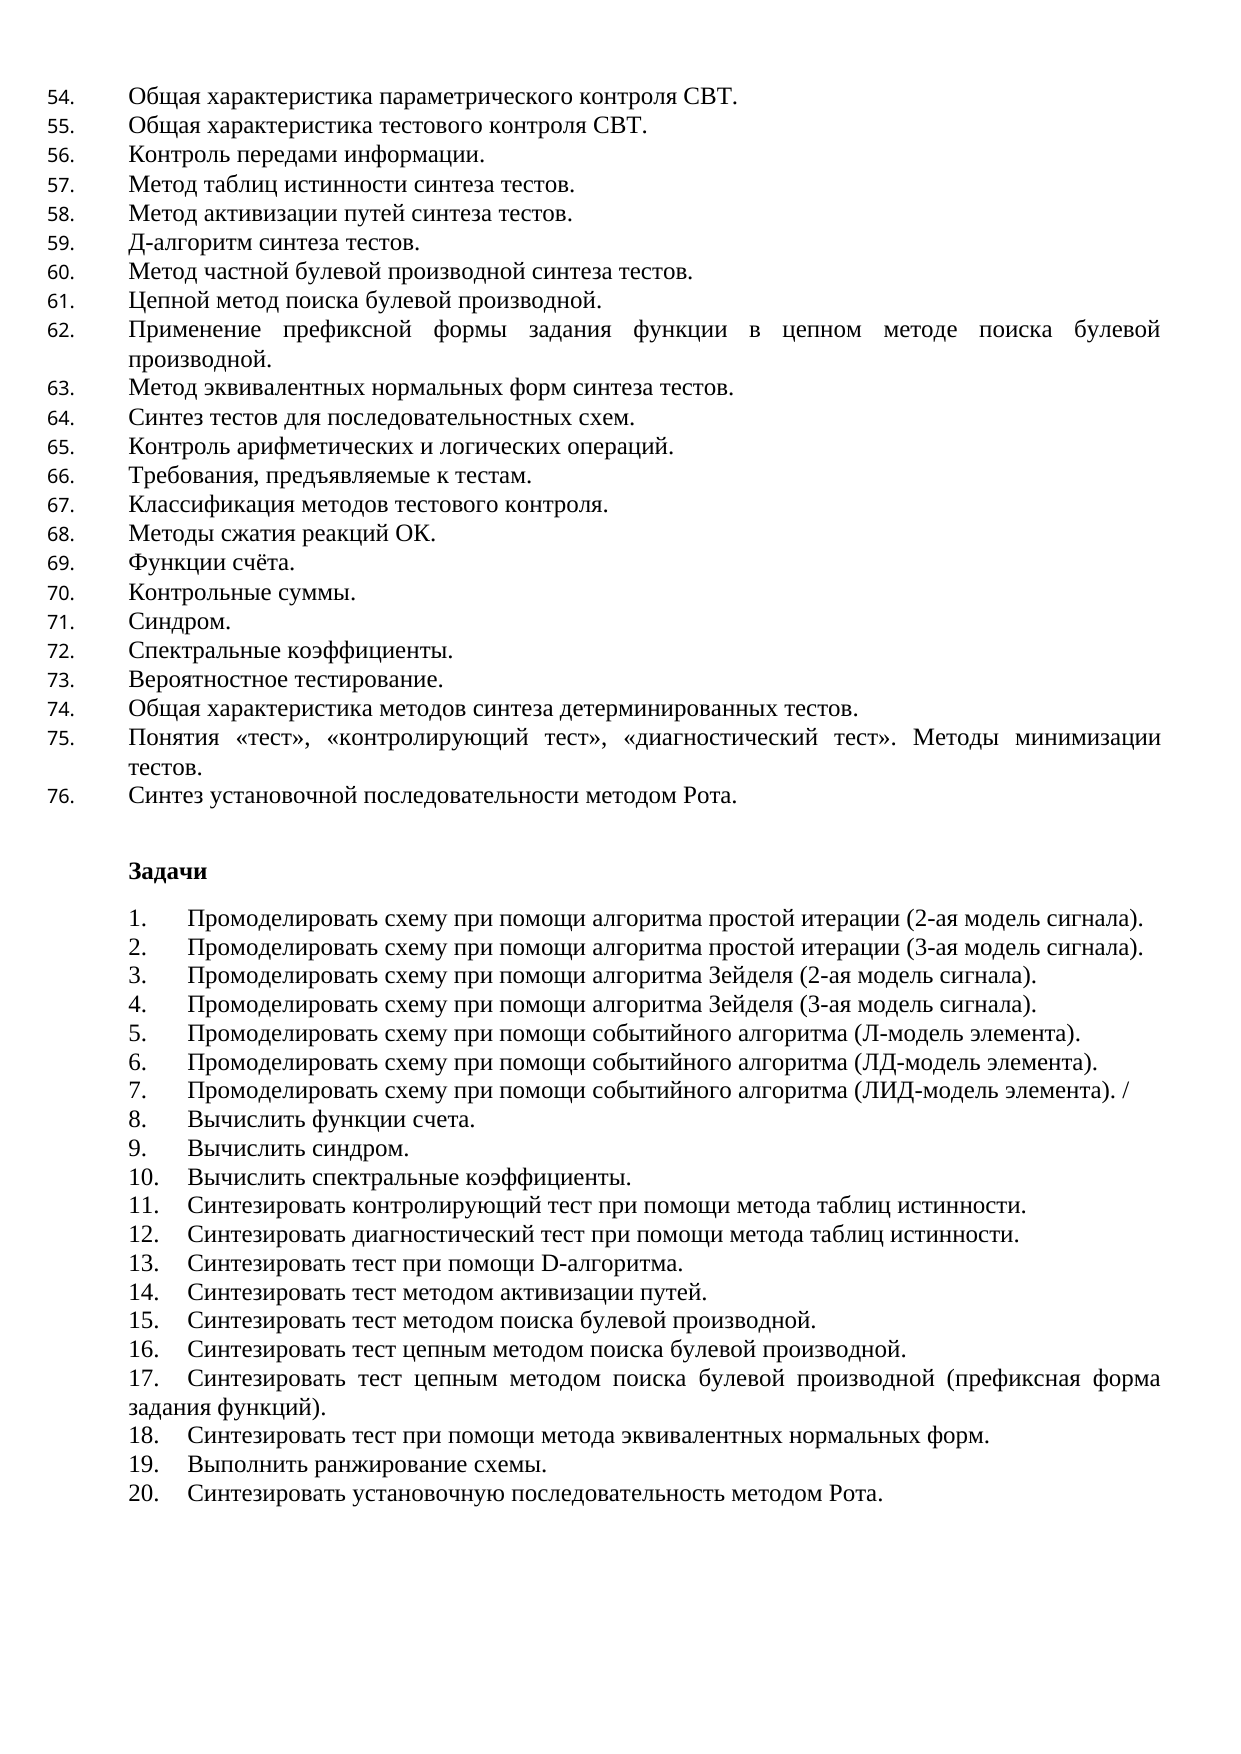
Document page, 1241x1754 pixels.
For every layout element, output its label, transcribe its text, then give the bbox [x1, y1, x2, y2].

list Промоделировать схему при помощи алгоритма Зейделя (2-ая модель сигнала). [128, 960, 1162, 989]
list Синтезировать тест при помощи метода эквивалентных нормальных форм. [128, 1420, 1162, 1449]
list Вычислить синдром. [128, 1133, 1162, 1162]
list Требования, предъявляемые к тестам. [47, 460, 1162, 489]
list Метод таблиц истинности синтеза тестов. [47, 169, 1162, 198]
list Общая характеристика параметрического контроля СВТ. [47, 81, 1162, 110]
list Метод частной булевой производной синтеза тестов. [47, 256, 1162, 285]
list Вычислить спектральные коэффициенты. [128, 1162, 1162, 1190]
list Вычислить функции счета. [128, 1104, 1162, 1133]
list Функции счёта. [47, 547, 1162, 577]
list Синтезировать установочную последовательность методом Рота. [128, 1478, 1162, 1507]
list Вероятностное тестирование. [47, 664, 1162, 693]
list Промоделировать схему при помощи алгоритма Зейделя (3-ая модель сигнала). [128, 989, 1162, 1018]
list Д-алгоритм синтеза тестов. [47, 227, 1162, 256]
list Синтезировать тест цепным методом поиска булевой производной. [128, 1334, 1162, 1363]
list Общая характеристика методов синтеза детерминированных тестов. [47, 693, 1162, 722]
list Синтезировать тест методом активизации путей. [128, 1277, 1162, 1305]
text Задачи [128, 856, 1162, 885]
list Синтезировать контролирующий тест при помощи метода таблиц истинности. [128, 1190, 1162, 1219]
list Синтезировать тест цепным методом поиска булевой производной (префиксная форма задания функций). [128, 1363, 1162, 1420]
list Методы сжатия реакций ОК. [47, 518, 1162, 547]
list Синтез установочной последовательности методом Рота. [47, 780, 1162, 809]
list Понятия «тест», «контролирующий тест», «диагностический тест». Методы минимизации тестов. [47, 722, 1162, 780]
list Синтез тестов для последовательностных схем. [47, 402, 1162, 431]
list Классификация методов тестового контроля. [47, 489, 1162, 518]
list Синтезировать диагностический тест при помощи метода таблиц истинности. [128, 1219, 1162, 1248]
list Промоделировать схему при помощи событийного алгоритма (Л-модель элемента). [128, 1018, 1162, 1047]
list Выполнить ранжирование схемы. [128, 1449, 1162, 1478]
list Промоделировать схему при помощи алгоритма простой итерации (2-ая модель сигнала). [128, 903, 1162, 932]
list Синтезировать тест методом поиска булевой производной. [128, 1305, 1162, 1334]
list Контроль арифметических и логических операций. [47, 431, 1162, 460]
list Синдром. [47, 606, 1162, 635]
list Промоделировать схему при помощи событийного алгоритма (ЛИД-модель элемента). / [128, 1075, 1162, 1104]
list Общая характеристика тестового контроля СВТ. [47, 110, 1162, 139]
list Промоделировать схему при помощи алгоритма простой итерации (3-ая модель сигнала). [128, 932, 1162, 960]
list Контроль передами информации. [47, 139, 1162, 169]
list Метод эквивалентных нормальных форм синтеза тестов. [47, 372, 1162, 402]
list Применение префиксной формы задания функции в цепном методе поиска булевой производной. [47, 314, 1162, 372]
list Синтезировать тест при помощи D-алгоритма. [128, 1248, 1162, 1277]
list Спектральные коэффициенты. [47, 635, 1162, 664]
list Метод активизации путей синтеза тестов. [47, 198, 1162, 227]
list Контрольные суммы. [47, 577, 1162, 606]
list Цепной метод поиска булевой производной. [47, 285, 1162, 314]
list Промоделировать схему при помощи событийного алгоритма (ЛД-модель элемента). [128, 1047, 1162, 1075]
